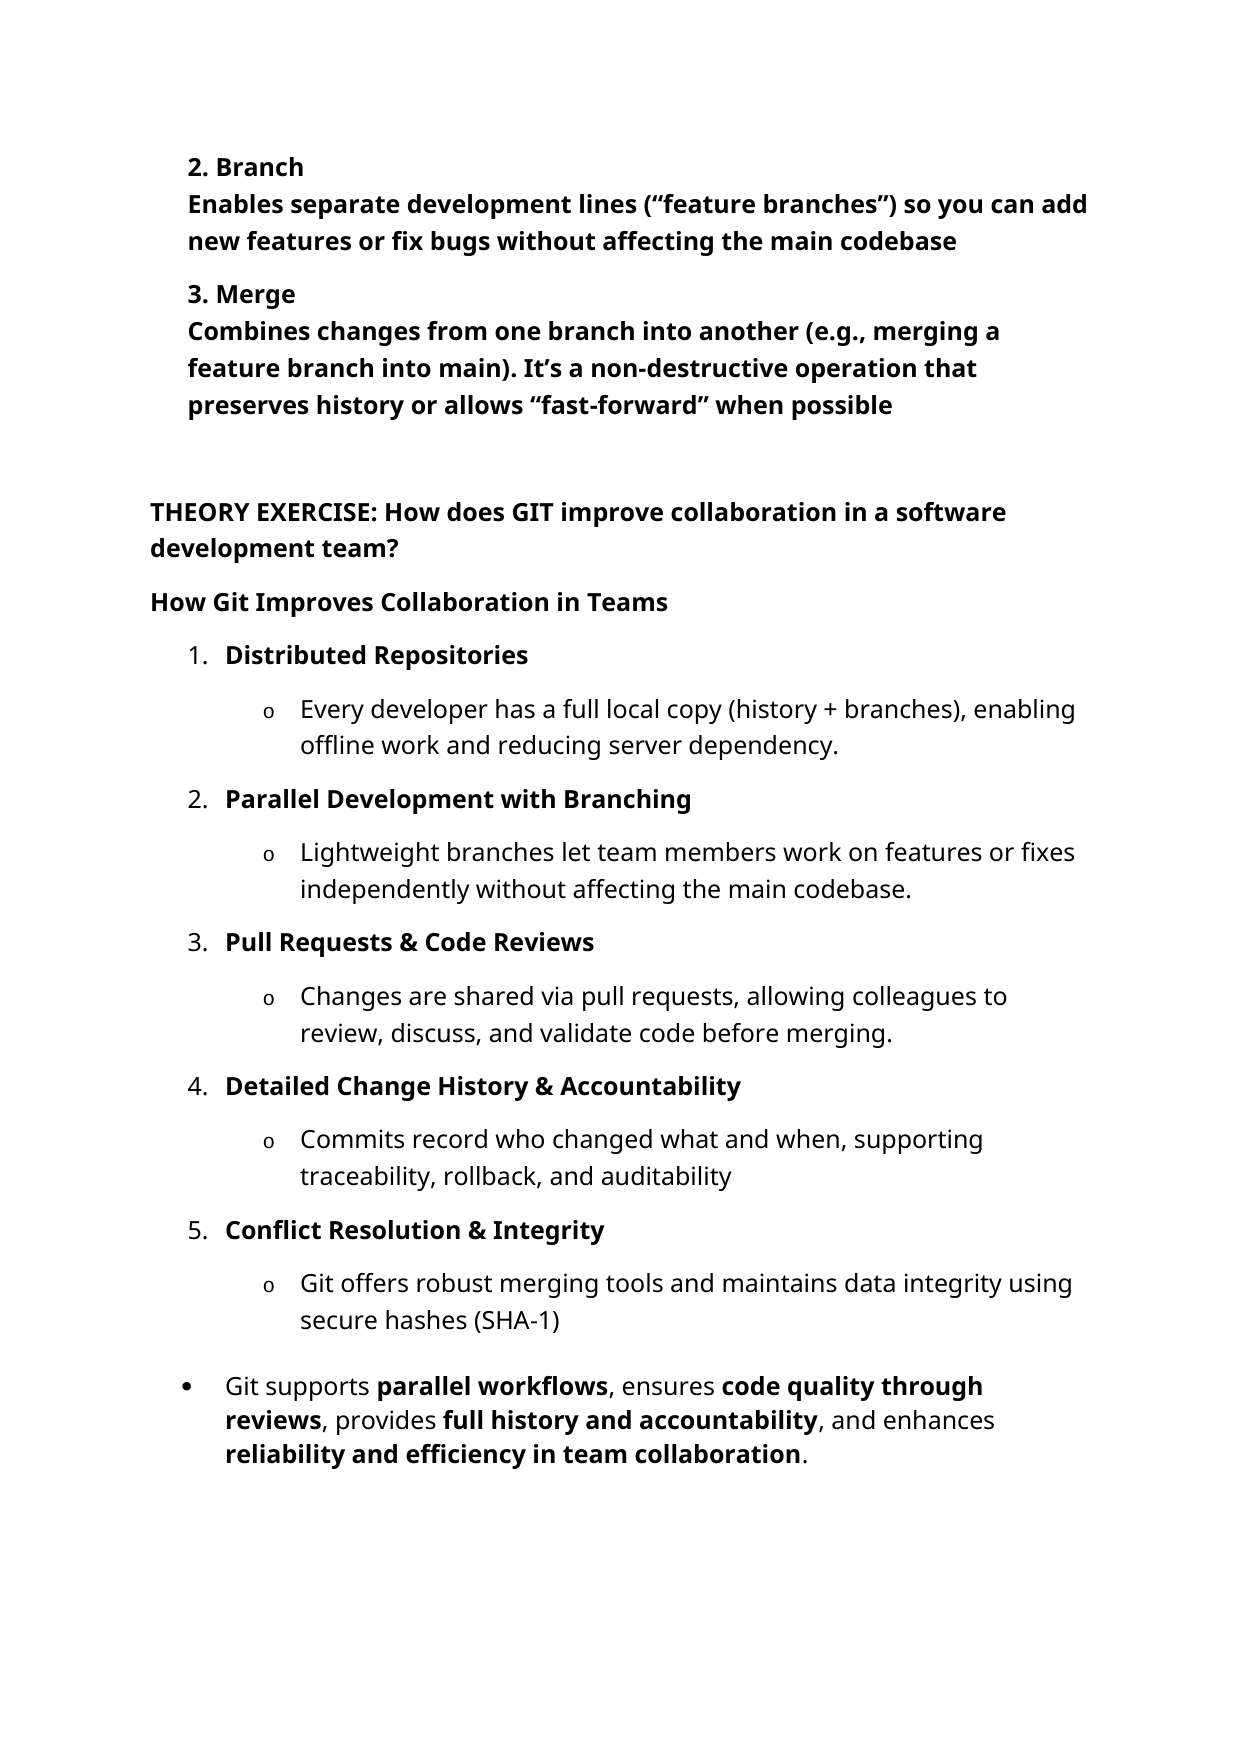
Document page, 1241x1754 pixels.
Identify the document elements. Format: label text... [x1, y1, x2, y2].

list Conflict Resolution & Integrity [187, 1212, 1090, 1246]
list Pull Requests & Code Reviews [187, 925, 1090, 959]
text How Git Improves Collaboration in Teams [150, 584, 1090, 618]
list Changes are shared via pull requests, allowing colleagues to review, discuss, and validate code before merging. [262, 978, 1090, 1049]
text 3. Merge Combines changes from one branch into another (e.g., merging a feature branch into main). It’s a non-destructive operation that preserves history or allows “fast-forward” when possible [187, 277, 1090, 421]
text 2. Branch Enables separate development lines (“feature branches”) so you can add new features or fix bugs without affecting the main codebase [187, 150, 1090, 258]
list Commits record who changed what and when, supporting traceability, rollback, and auditability [262, 1122, 1090, 1193]
text THEORY EXERCISE: How does GIT improve collaboration in a software development team? [150, 494, 1090, 565]
list Lightweight branches let team members work on features or fixes independently without affecting the main codebase. [262, 835, 1090, 906]
list Detailed Change History & Accountability [187, 1069, 1090, 1103]
list Git offers robust merging tools and maintains data integrity using secure hashes (SHA-1) [262, 1266, 1090, 1337]
list Git supports parallel workflows, ensures code quality through reviews, provides full history and accountability, and enhances reliability and efficiency in team collaboration. [187, 1368, 1090, 1471]
list Every developer has a full local copy (history + branches), enabling offline work and reducing server dependency. [262, 691, 1090, 762]
list Distributed Repositories [187, 638, 1090, 672]
list Parallel Development with Branching [187, 781, 1090, 816]
